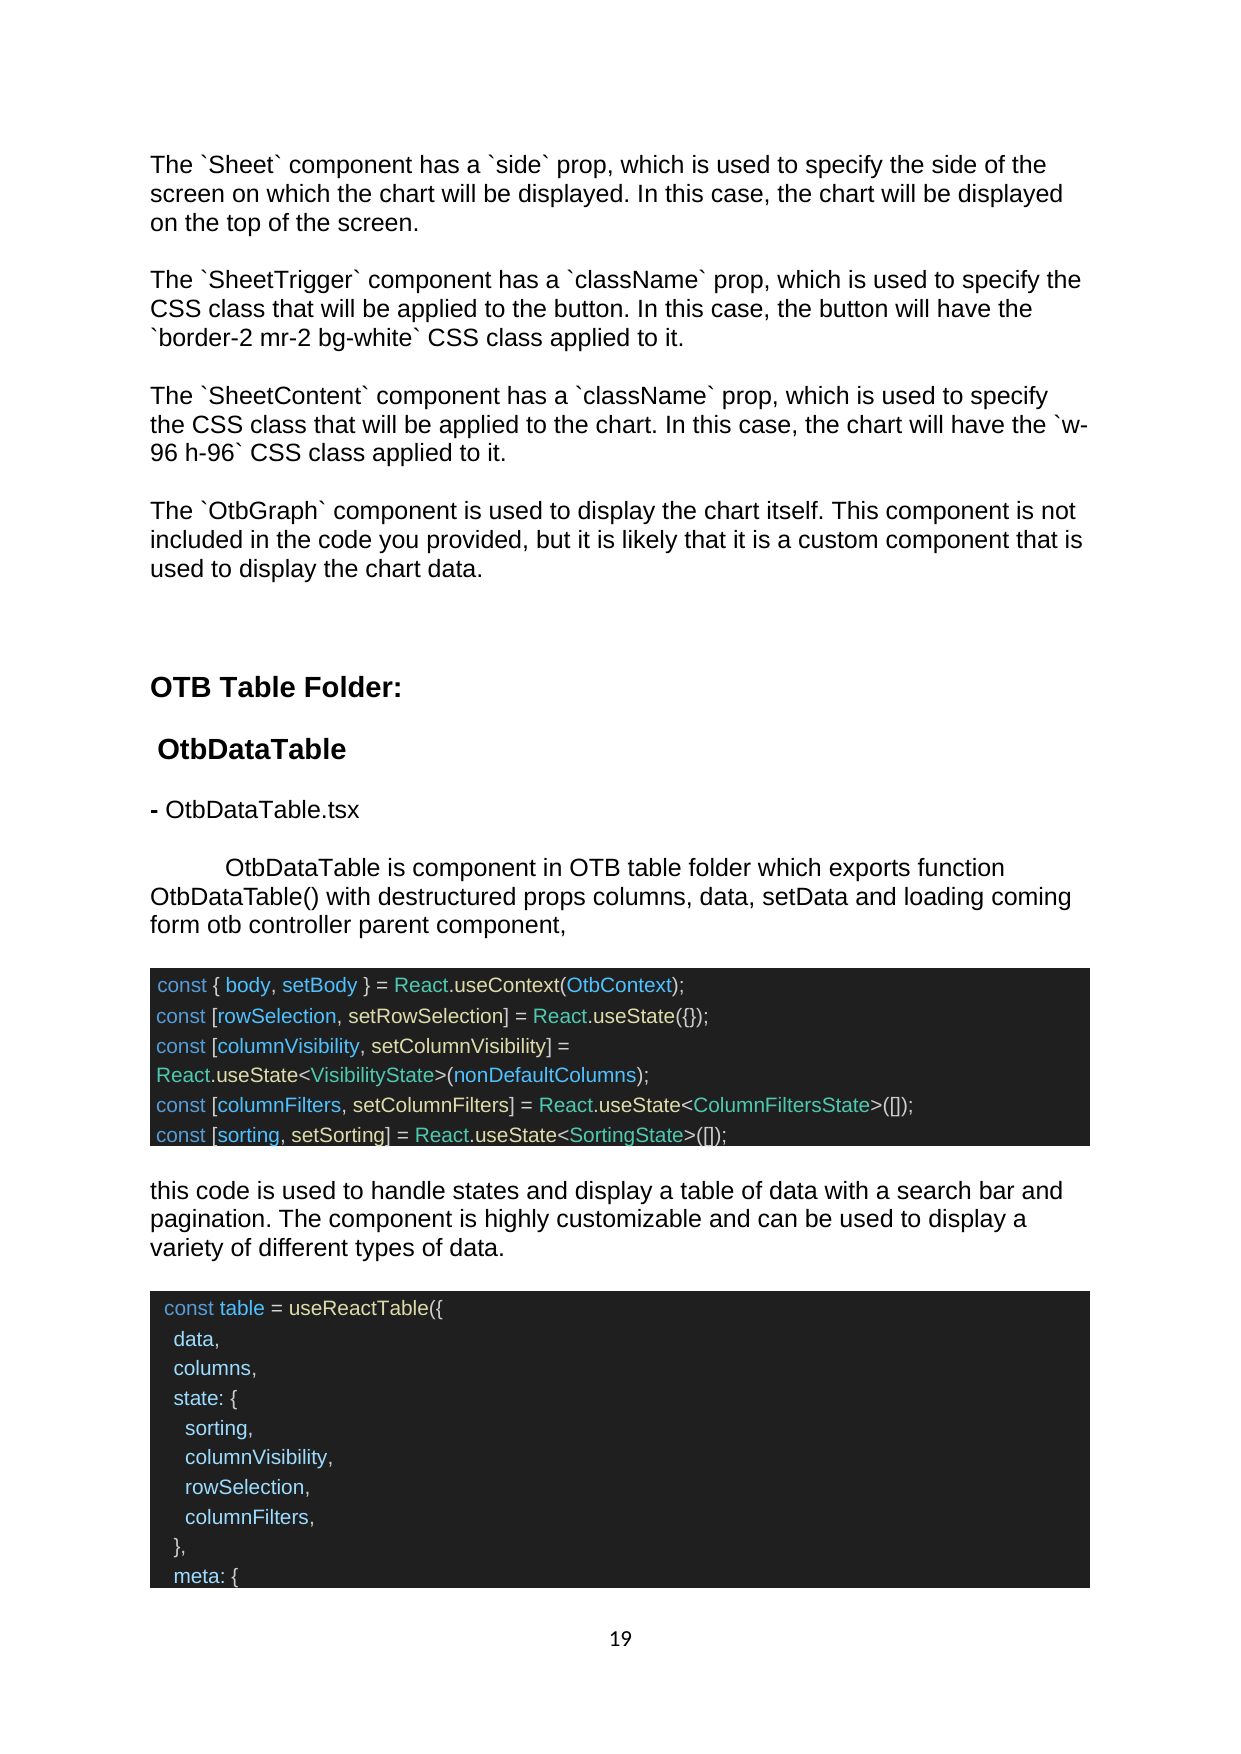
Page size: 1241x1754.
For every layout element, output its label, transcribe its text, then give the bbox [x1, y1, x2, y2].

text OtbDataTable is component in OTB table folder which exports function OtbDataTable() with destructured props columns, data, setData and loading coming form otb controller parent component, [150, 853, 1090, 939]
text React.useState<VisibilityState>(nonDefaultColumns); [150, 1057, 1090, 1087]
text this code is used to handle states and display a table of data with a search bar and pagination. The component is highly customizable and can be used to display a variety of different types of data. [150, 1176, 1090, 1262]
text columns, [150, 1350, 1090, 1380]
text OTB Table Folder: [150, 669, 1090, 703]
text columnFilters, [150, 1499, 1090, 1528]
text The `OtbGraph` component is used to display the chart itself. This component is not included in the code you provided, but it is likely that it is a custom component that is used to display the chart data. [150, 496, 1090, 582]
text const [sorting, setSorting] = React.useState<SortingState>([]); [150, 1117, 1090, 1146]
text const table = useReactTable({ [150, 1291, 1090, 1321]
text const [columnFilters, setColumnFilters] = React.useState<ColumnFiltersState>([]); [150, 1087, 1090, 1117]
text }, [150, 1528, 1090, 1558]
text rowSelection, [150, 1469, 1090, 1499]
text const { body, setBody } = React.useContext(OtbContext); [150, 968, 1090, 998]
text meta: { [150, 1558, 1090, 1588]
text The `SheetContent` component has a `className` prop, which is used to specify the CSS class that will be applied to the chart. In this case, the chart will have the `w-96 h-96` CSS class applied to it. [150, 381, 1090, 467]
text - OtbDataTable.tsx [150, 795, 1090, 824]
text sorting, [150, 1410, 1090, 1439]
text const [columnVisibility, setColumnVisibility] = [150, 1028, 1090, 1057]
text The `Sheet` component has a `side` prop, which is used to specify the side of the screen on which the chart will be displayed. In this case, the chart will be displayed on the top of the screen. [150, 150, 1090, 236]
text columnVisibility, [150, 1439, 1090, 1469]
text The `SheetTrigger` component has a `className` prop, which is used to specify the CSS class that will be applied to the button. In this case, the button will have the `border-2 mr-2 bg-white` CSS class applied to it. [150, 265, 1090, 352]
text const [rowSelection, setRowSelection] = React.useState({}); [150, 998, 1090, 1028]
text data, [150, 1321, 1090, 1350]
text OtbDataTable [150, 732, 1090, 766]
text state: { [150, 1380, 1090, 1410]
